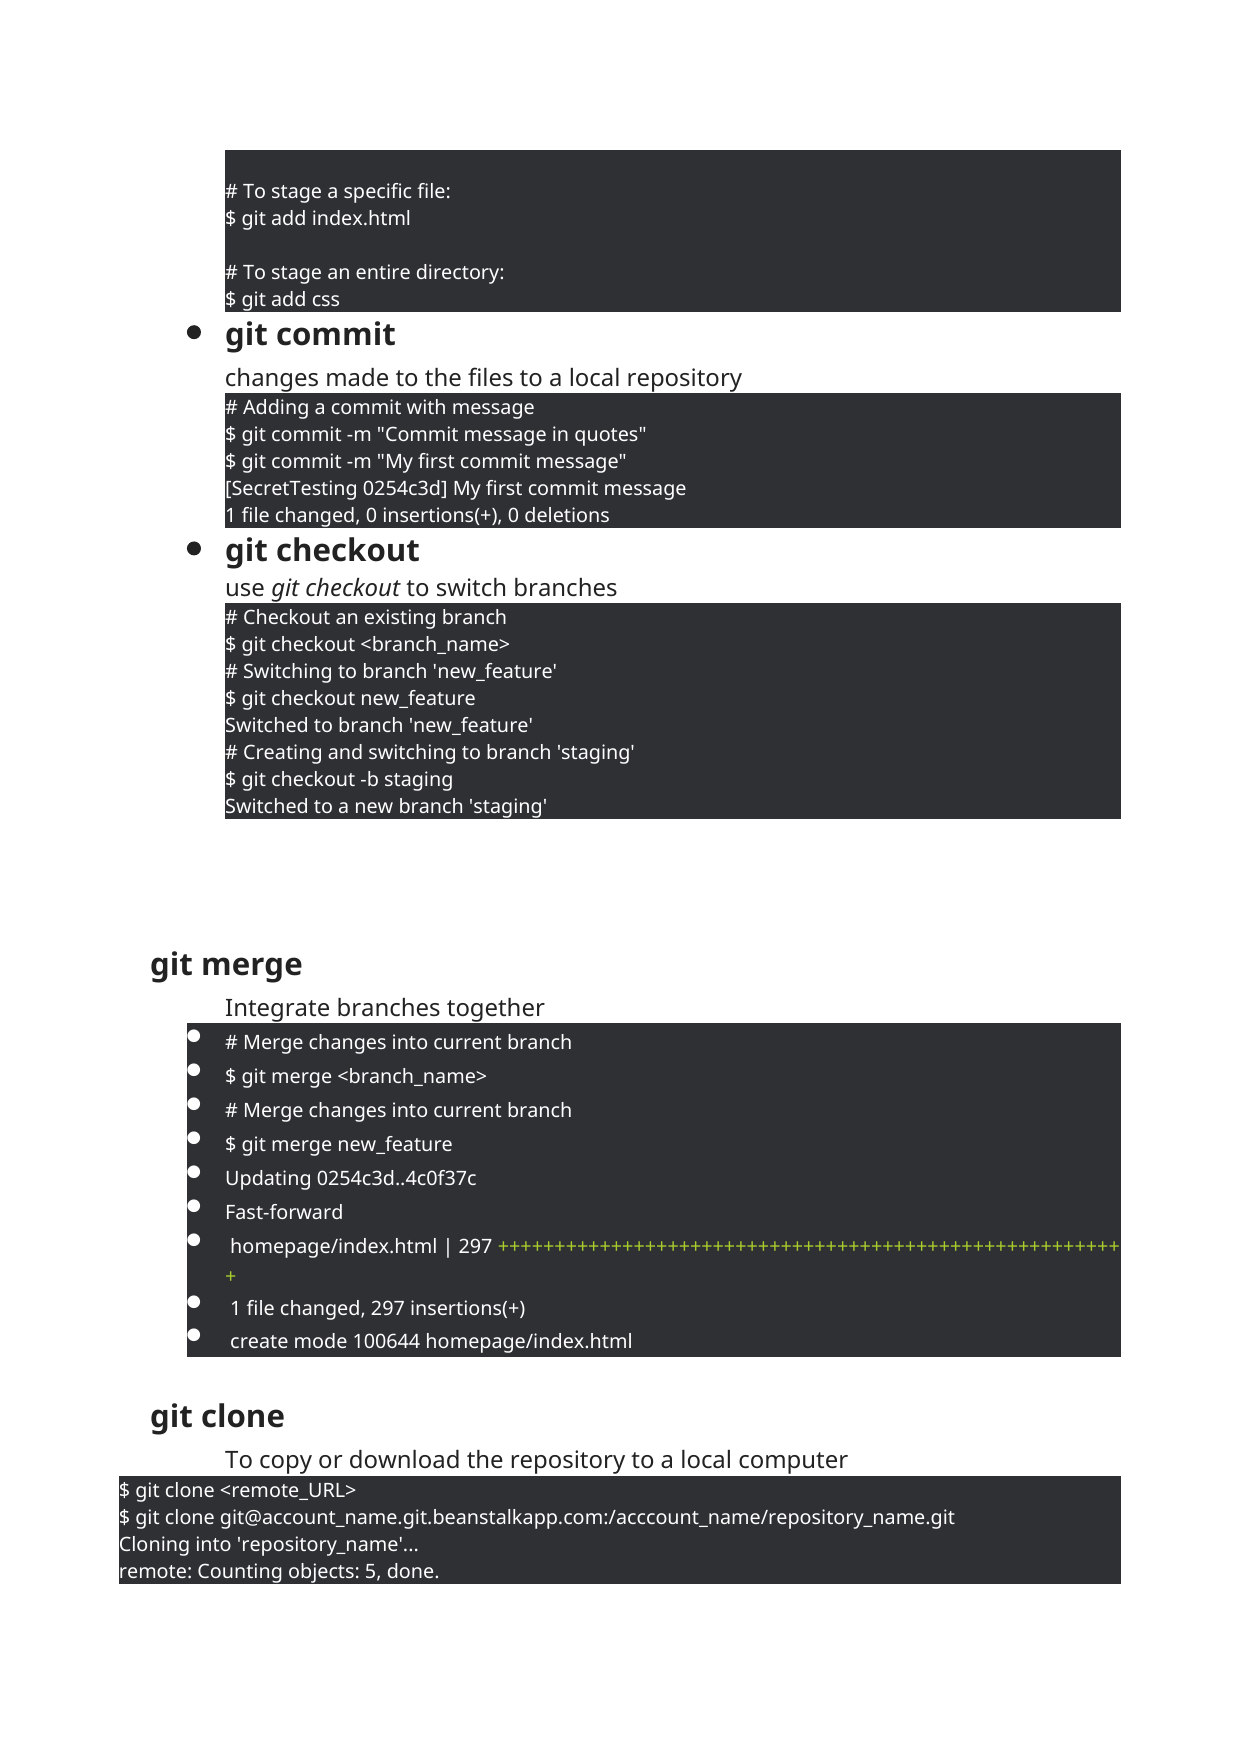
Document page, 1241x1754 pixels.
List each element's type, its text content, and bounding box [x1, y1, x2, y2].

list 1 file changed, 297 insertions(+) [187, 1289, 1121, 1323]
list 1 file changed, 0 insertions(+), 0 deletions [225, 501, 1121, 528]
list # Switching to branch 'new_feature' [225, 657, 1121, 684]
list $ git checkout -b staging [225, 765, 1121, 792]
list $ git merge <branch_name> [187, 1057, 1121, 1092]
text $ git clone <remote_URL> [119, 1476, 1121, 1503]
list Updating 0254c3d..4c0f37c [187, 1160, 1121, 1194]
list Integrate branches together [225, 991, 1090, 1023]
list [SecretTesting 0254c3d] My first commit message [225, 474, 1121, 501]
list # Merge changes into current branch [187, 1092, 1121, 1126]
list $ git add css [225, 285, 1121, 312]
list Switched to branch 'new_feature' [225, 711, 1121, 738]
list $ git merge new_feature [187, 1126, 1121, 1160]
list $ git checkout new_feature [225, 684, 1121, 711]
list homepage/index.html | 297 ++++++++++++++++++++++++++++++++++++++++++++++++++++++++ [187, 1228, 1121, 1289]
text remote: Counting objects: 5, done. [119, 1557, 1121, 1584]
list $ git add index.html [225, 204, 1121, 231]
text git merge [150, 942, 1090, 984]
list Fast-forward [187, 1194, 1121, 1228]
text changes made to the files to a local repository [187, 361, 1090, 393]
list $ git commit -m "My first commit message" [225, 447, 1121, 474]
list $ git checkout <branch_name> [225, 630, 1121, 657]
list git checkout [187, 528, 1090, 571]
list # To stage an entire directory: [225, 258, 1121, 285]
text Cloning into 'repository_name'... [119, 1530, 1121, 1557]
list # To stage a specific file: [225, 177, 1121, 204]
list # Merge changes into current branch [187, 1023, 1121, 1057]
text git clone [150, 1394, 1090, 1437]
list git commit [187, 312, 1090, 354]
text $ git clone git@account_name.git.beanstalkapp.com:/acccount_name/repository_name.git [119, 1503, 1121, 1530]
list # Checkout an existing branch [225, 603, 1121, 630]
list # Creating and switching to branch 'staging' [225, 738, 1121, 765]
list Switched to a new branch 'staging' [225, 792, 1121, 819]
list To copy or download the repository to a local computer [225, 1443, 1090, 1476]
list # Adding a commit with message [225, 393, 1121, 420]
list $ git commit -m "Commit message in quotes" [225, 420, 1121, 447]
list create mode 100644 homepage/index.html [187, 1323, 1121, 1357]
list use git checkout to switch branches [225, 571, 1090, 603]
